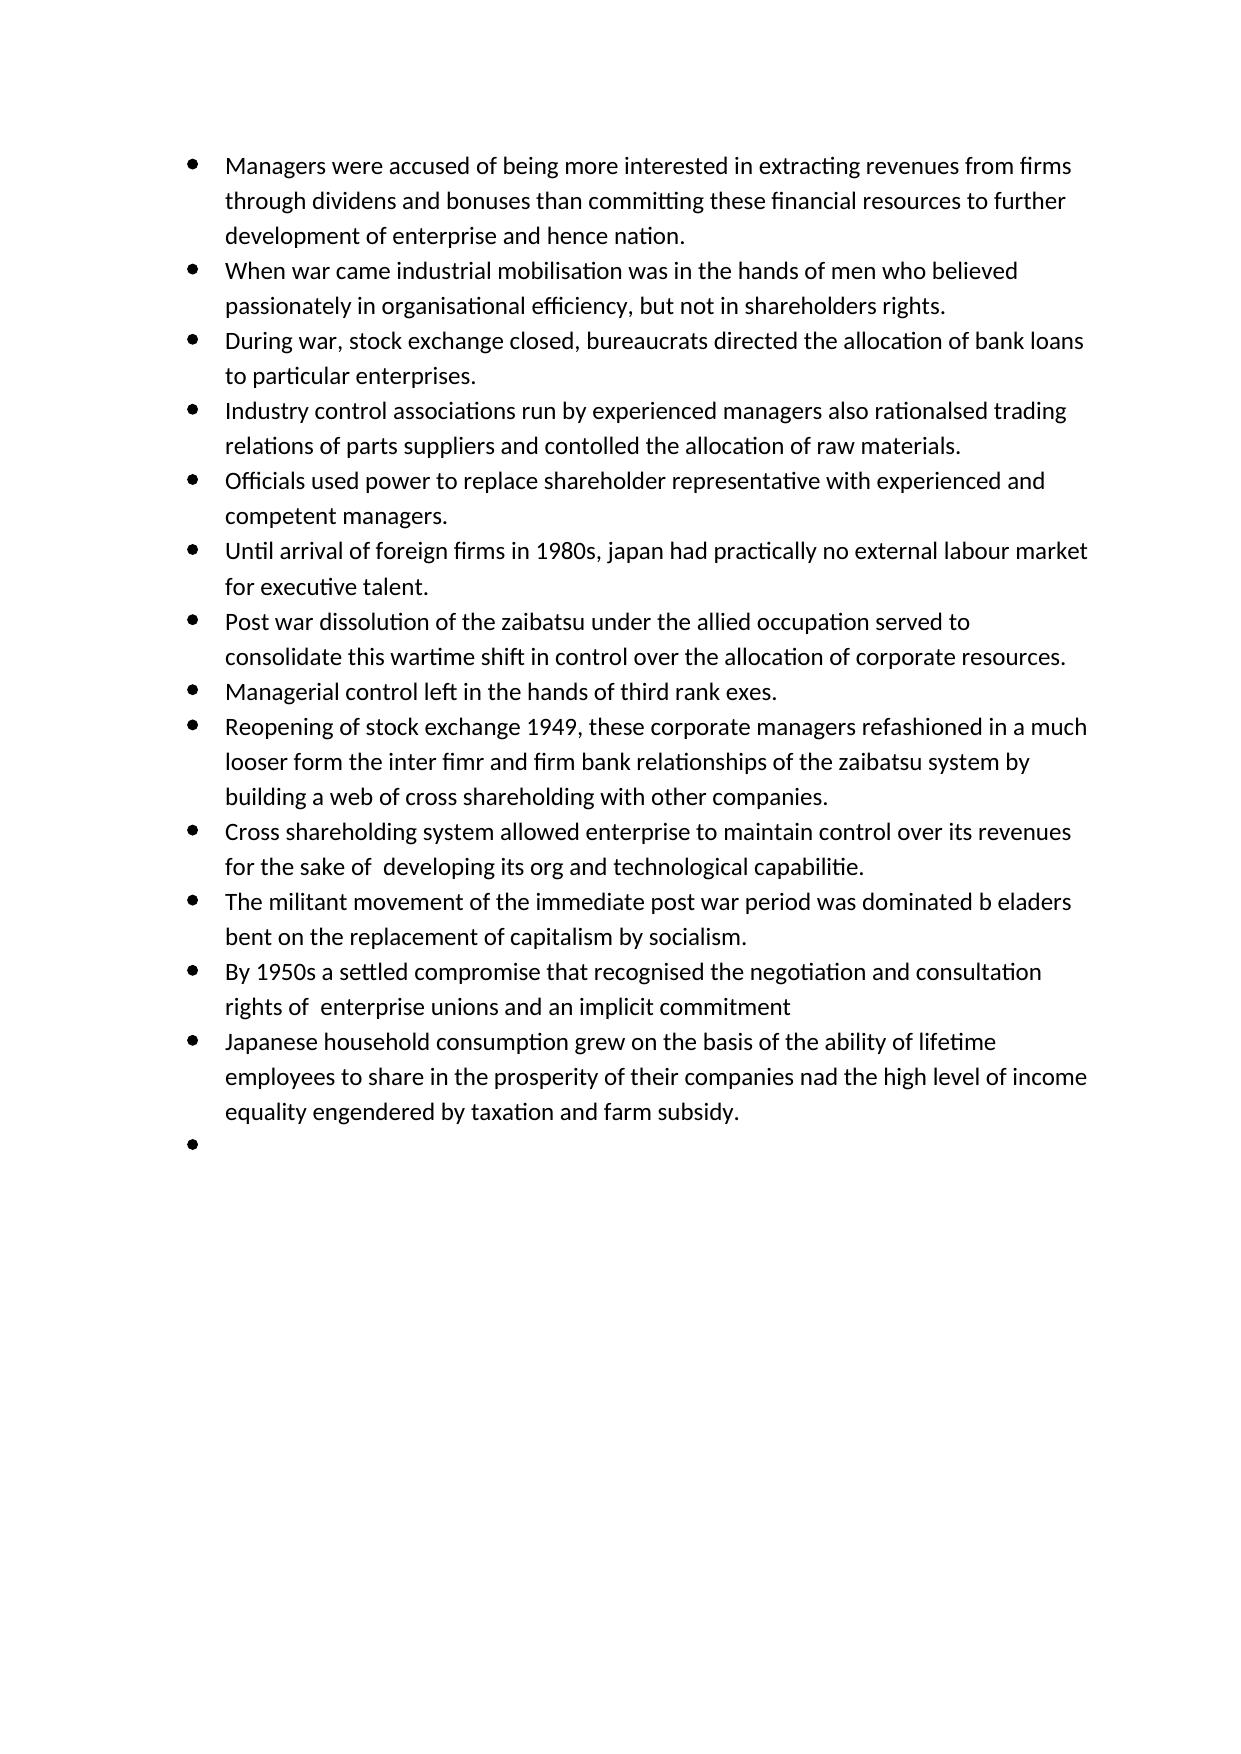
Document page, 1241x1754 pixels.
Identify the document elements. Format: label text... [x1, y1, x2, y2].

list The militant movement of the immediate post war period was dominated b eladers bent on the replacement of capitalism by socialism. [187, 886, 1090, 952]
list Japanese household consumption grew on the basis of the ability of lifetime employees to share in the prosperity of their companies nad the high level of income equality engendered by taxation and farm subsidy. [187, 1026, 1090, 1127]
list Managerial control left in the hands of third rank exes. [187, 676, 1090, 706]
list When war came industrial mobilisation was in the hands of men who believed passionately in organisational efficiency, but not in shareholders rights. [187, 255, 1090, 321]
list Post war dissolution of the zaibatsu under the allied occupation served to consolidate this wartime shift in control over the allocation of corporate resources. [187, 606, 1090, 671]
list By 1950s a settled compromise that recognised the negotiation and consultation rights of enterprise unions and an implicit commitment [187, 956, 1090, 1022]
list During war, stock exchange closed, bureaucrats directed the allocation of bank loans to particular enterprises. [187, 325, 1090, 391]
list Until arrival of foreign firms in 1980s, japan had practically no external labour market for executive talent. [187, 536, 1090, 601]
list Industry control associations run by experienced managers also rationalsed trading relations of parts suppliers and contolled the allocation of raw materials. [187, 395, 1090, 461]
list Reopening of stock exchange 1949, these corporate managers refashioned in a much looser form the inter fimr and firm bank relationships of the zaibatsu system by building a web of cross shareholding with other companies. [187, 711, 1090, 812]
list Managers were accused of being more interested in extracting revenues from firms through dividens and bonuses than committing these financial resources to further development of enterprise and hence nation. [187, 150, 1090, 251]
list Officials used power to replace shareholder representative with experienced and competent managers. [187, 465, 1090, 531]
list Cross shareholding system allowed enterprise to maintain control over its revenues for the sake of developing its org and technological capabilitie. [187, 816, 1090, 882]
